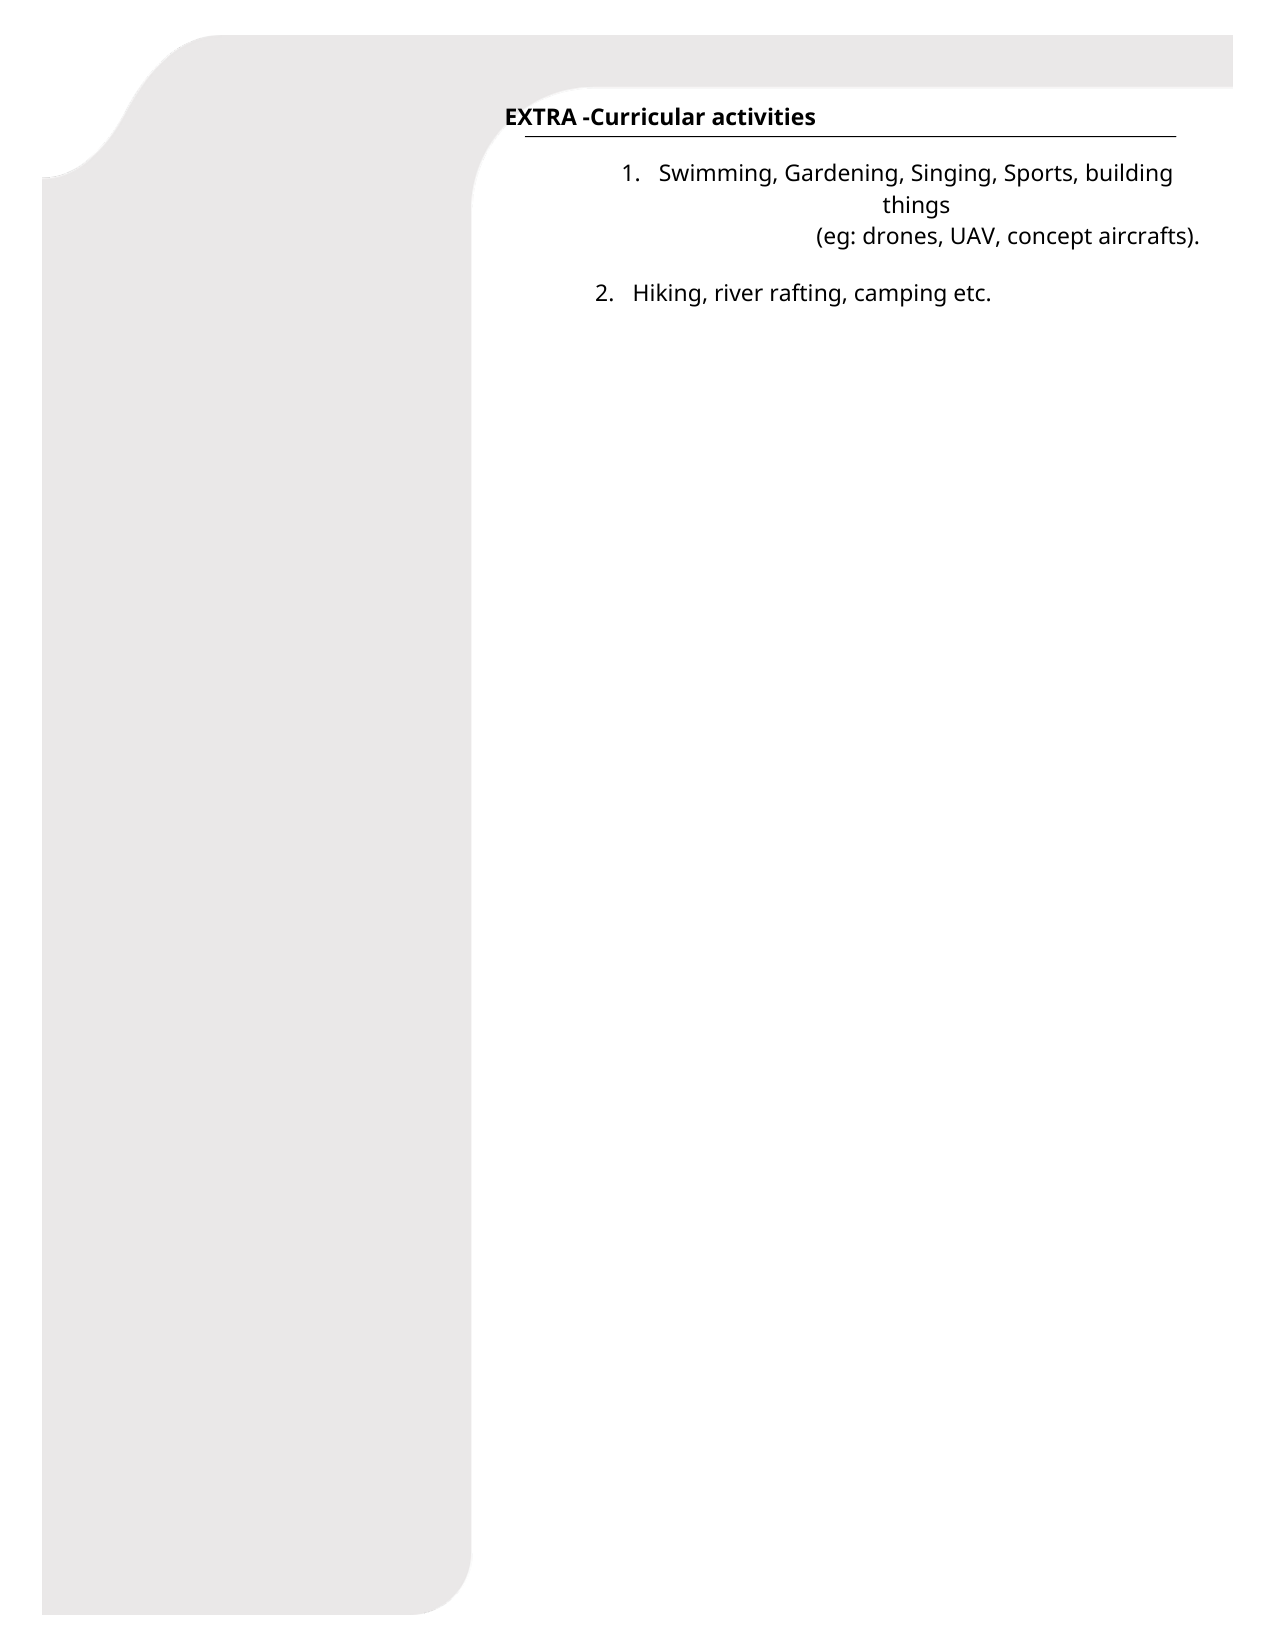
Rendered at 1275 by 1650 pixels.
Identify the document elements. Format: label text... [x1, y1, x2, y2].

list Hiking, river rafting, camping etc. [595, 277, 1200, 308]
picture [42, 35, 1233, 1615]
list Swimming, Gardening, Singing, Sports, building things [595, 157, 1200, 220]
text EXTRA -Curricular activities [75, 101, 1200, 132]
text (eg: drones, UAV, concept aircrafts). [75, 220, 1200, 251]
